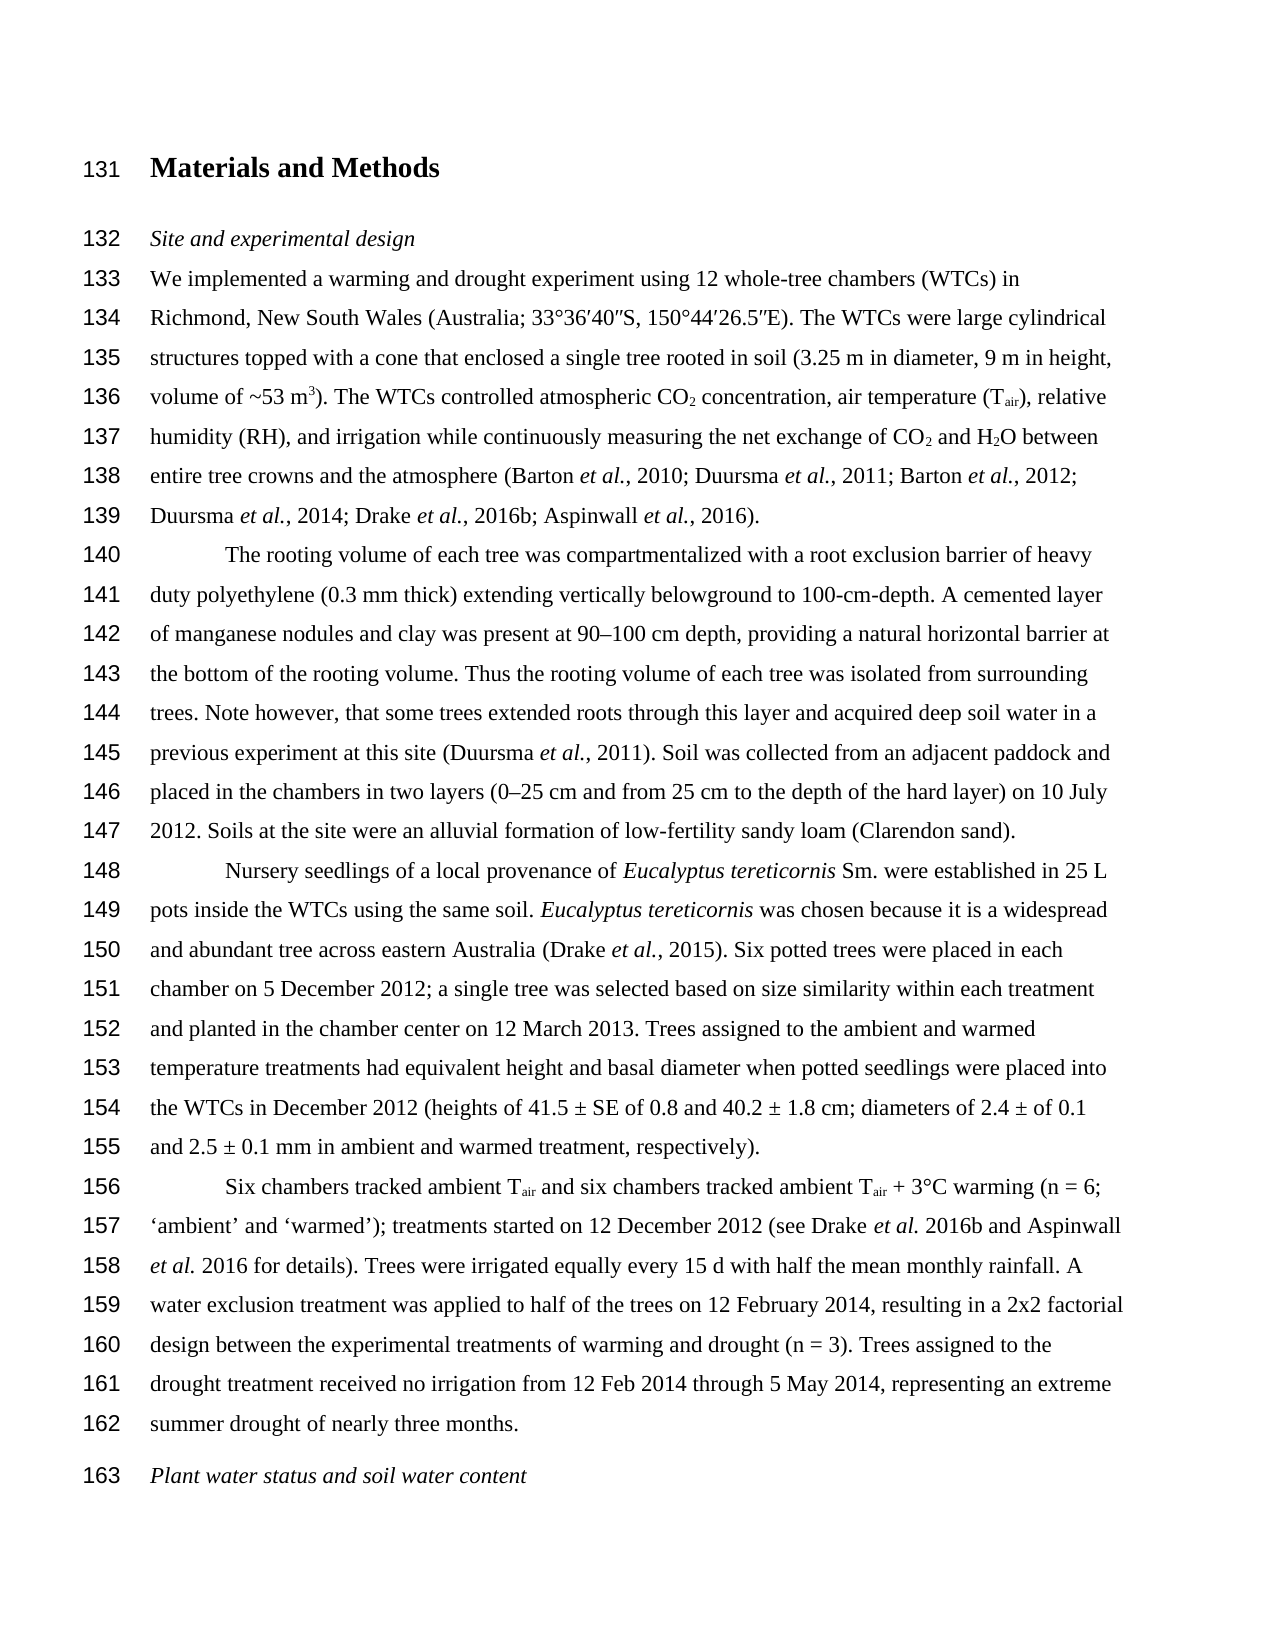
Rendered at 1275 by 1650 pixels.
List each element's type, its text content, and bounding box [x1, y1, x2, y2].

text Six chambers tracked ambient Tair and six chambers tracked ambient Tair + 3°C warming (n = 6; ‘ambient’ and ‘warmed’); treatments started on 12 December 2012 (see Drake et al. 2016b and Aspinwall et al. 2016 for details). Trees were irrigated equally every 15 d with half the mean monthly rainfall. A water exclusion treatment was applied to half of the trees on 12 February 2014, resulting in a 2x2 factorial design between the experimental treatments of warming and drought (n = 3). Trees assigned to the drought treatment received no irrigation from 12 Feb 2014 through 5 May 2014, representing an extreme summer drought of nearly three months. [150, 1173, 1125, 1436]
text Site and experimental design [150, 225, 1125, 252]
text We implemented a warming and drought experiment using 12 whole-tree chambers (WTCs) in Richmond, New South Wales (Australia; 33°36ʹ40ʺS, 150°44ʹ26.5ʺE). The WTCs were large cylindrical structures topped with a cone that enclosed a single tree rooted in soil (3.25 m in diameter, 9 m in height, volume of ~53 m3). The WTCs controlled atmospheric CO2 concentration, air temperature (Tair), relative humidity (RH), and irrigation while continuously measuring the net exchange of CO2 and H2O between entire tree crowns and the atmosphere (Barton et al., 2010; Duursma et al., 2011; Barton et al., 2012; Duursma et al., 2014; Drake et al., 2016b; Aspinwall et al., 2016). [150, 265, 1125, 528]
text Materials and Methods [150, 150, 1125, 183]
text Plant water status and soil water content [150, 1462, 1125, 1488]
text Nursery seedlings of a local provenance of Eucalyptus tereticornis Sm. were established in 25 L pots inside the WTCs using the same soil. Eucalyptus tereticornis was chosen because it is a widespread and abundant tree across eastern Australia (Drake et al., 2015). Six potted trees were placed in each chamber on 5 December 2012; a single tree was selected based on size similarity within each treatment and planted in the chamber center on 12 March 2013. Trees assigned to the ambient and warmed temperature treatments had equivalent height and basal diameter when potted seedlings were placed into the WTCs in December 2012 (heights of 41.5 ± SE of 0.8 and 40.2 ± 1.8 cm; diameters of 2.4 ± of 0.1 and 2.5 ± 0.1 mm in ambient and warmed treatment, respectively). [150, 857, 1125, 1160]
text The rooting volume of each tree was compartmentalized with a root exclusion barrier of heavy duty polyethylene (0.3 mm thick) extending vertically belowground to 100-cm-depth. A cemented layer of manganese nodules and clay was present at 90–100 cm depth, providing a natural horizontal barrier at the bottom of the rooting volume. Thus the rooting volume of each tree was isolated from surrounding trees. Note however, that some trees extended roots through this layer and acquired deep soil water in a previous experiment at this site (Duursma et al., 2011). Soil was collected from an adjacent paddock and placed in the chambers in two layers (0–25 cm and from 25 cm to the depth of the hard layer) on 10 July 2012. Soils at the site were an alluvial formation of low-fertility sandy loam (Clarendon sand). [150, 541, 1125, 844]
